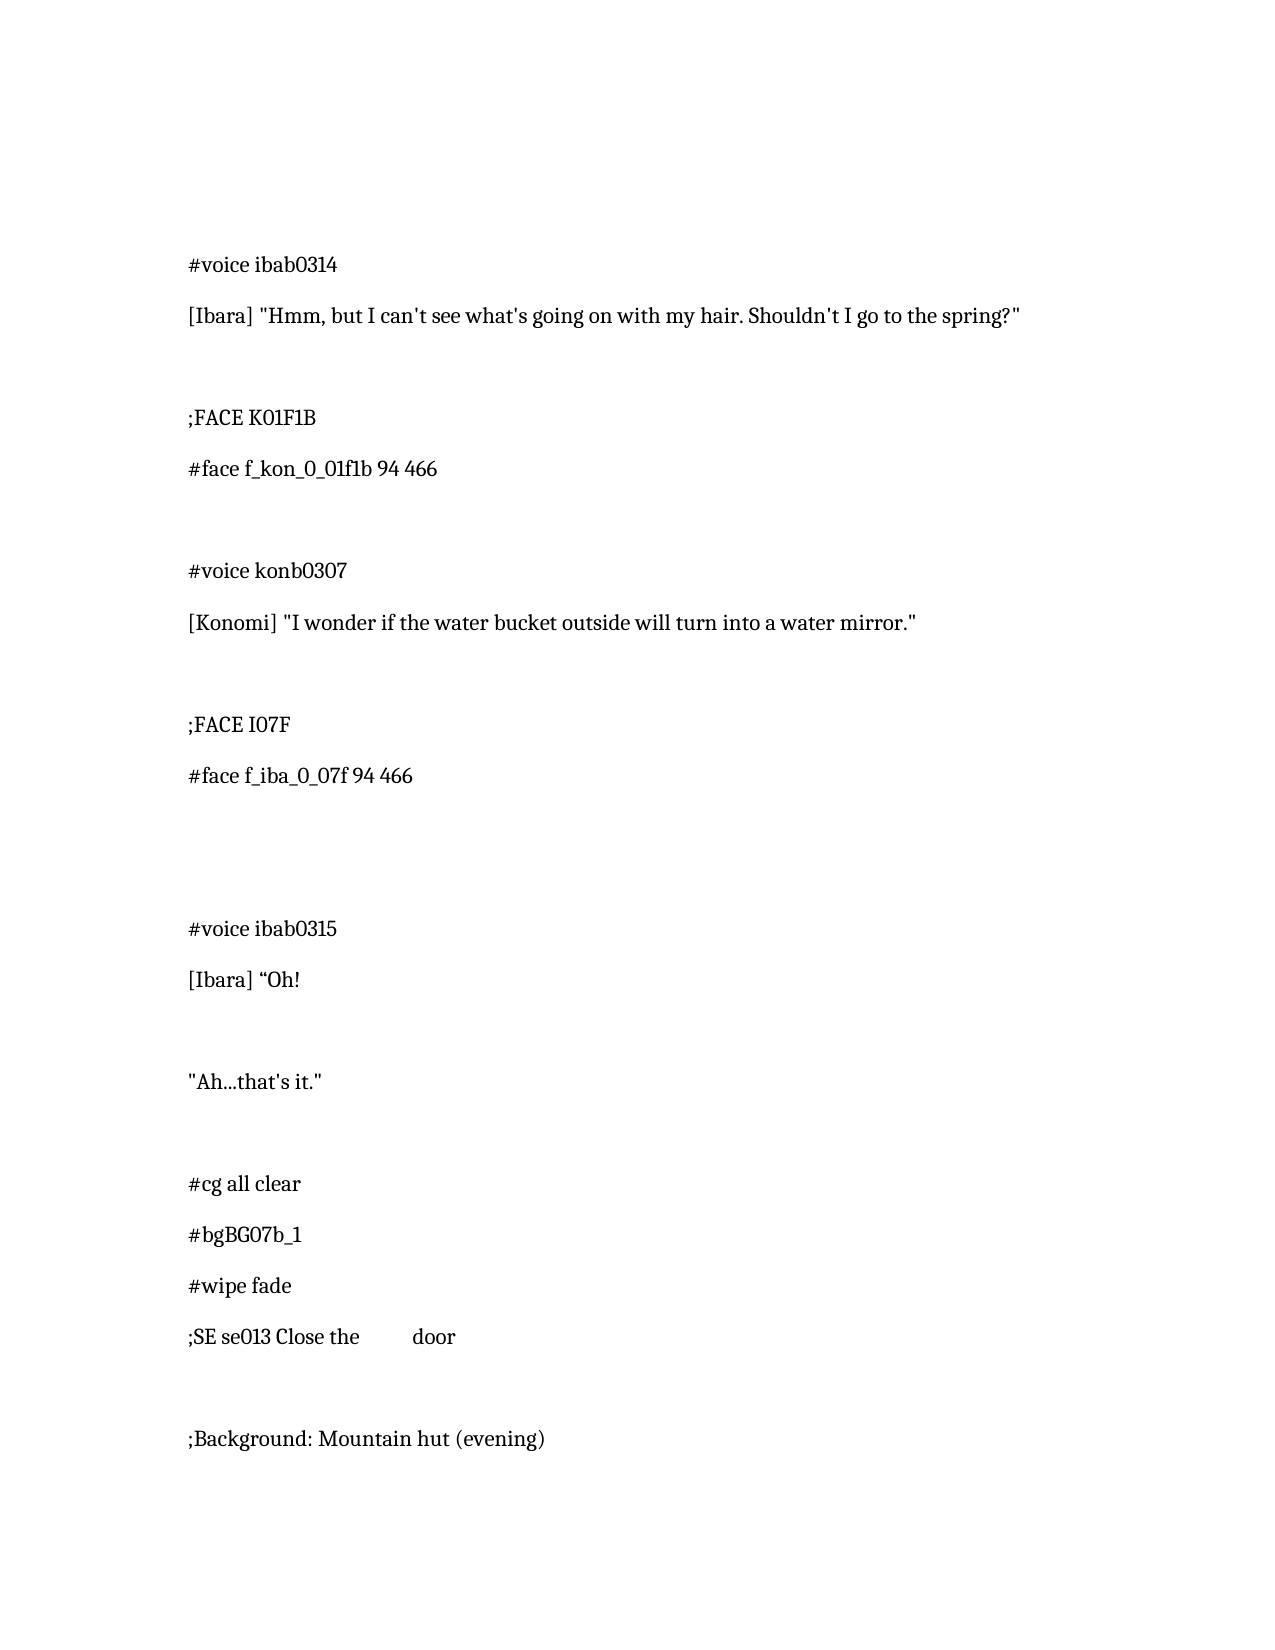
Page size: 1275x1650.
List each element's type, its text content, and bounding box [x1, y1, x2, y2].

text [Ibara] “Oh! [187, 967, 1087, 993]
text ;FACE K01F1B [187, 405, 1087, 432]
text [Ibara] "Hmm, but I can't see what's going on with my hair. Shouldn't I go to the spring?" [187, 303, 1087, 329]
text #voice konb0307 [187, 558, 1087, 585]
text #face f_kon_0_01f1b 94 466 [187, 456, 1087, 483]
text ;SE se013 Close the door [187, 1324, 1087, 1350]
text #cg all clear [187, 1171, 1087, 1197]
text #voice ibab0314 [187, 252, 1087, 278]
text #bgBG07b_1 [187, 1222, 1087, 1248]
text [Konomi] "I wonder if the water bucket outside will turn into a water mirror." [187, 609, 1087, 636]
text #voice ibab0315 [187, 916, 1087, 942]
text ;FACE I07F [187, 711, 1087, 738]
text #wipe fade [187, 1273, 1087, 1299]
text ;Background: Mountain hut (evening) [187, 1426, 1087, 1452]
text "Ah...that's it." [187, 1069, 1087, 1095]
text #face f_iba_0_07f 94 466 [187, 762, 1087, 789]
